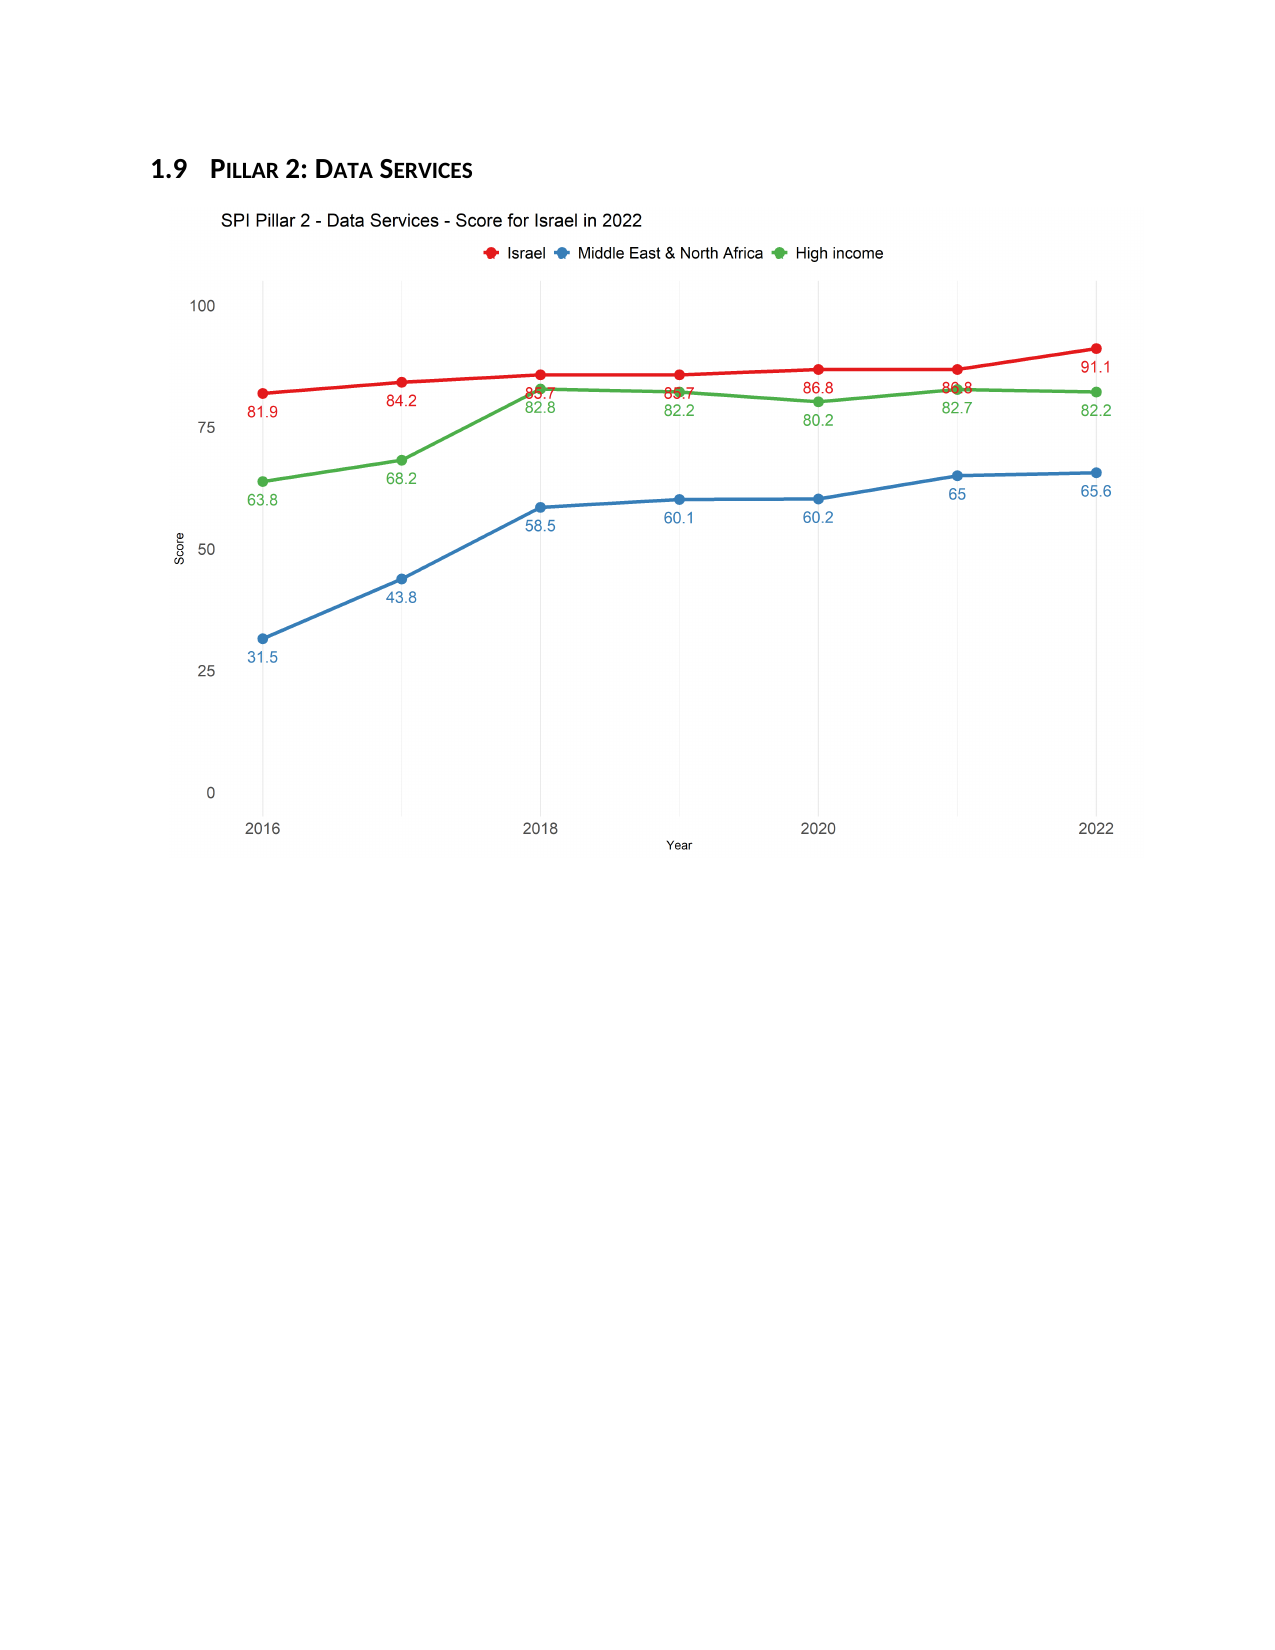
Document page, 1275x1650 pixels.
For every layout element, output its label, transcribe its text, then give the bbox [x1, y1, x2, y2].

picture [168, 207, 1144, 858]
subtitle Pillar 2: Data Services [150, 150, 1125, 186]
